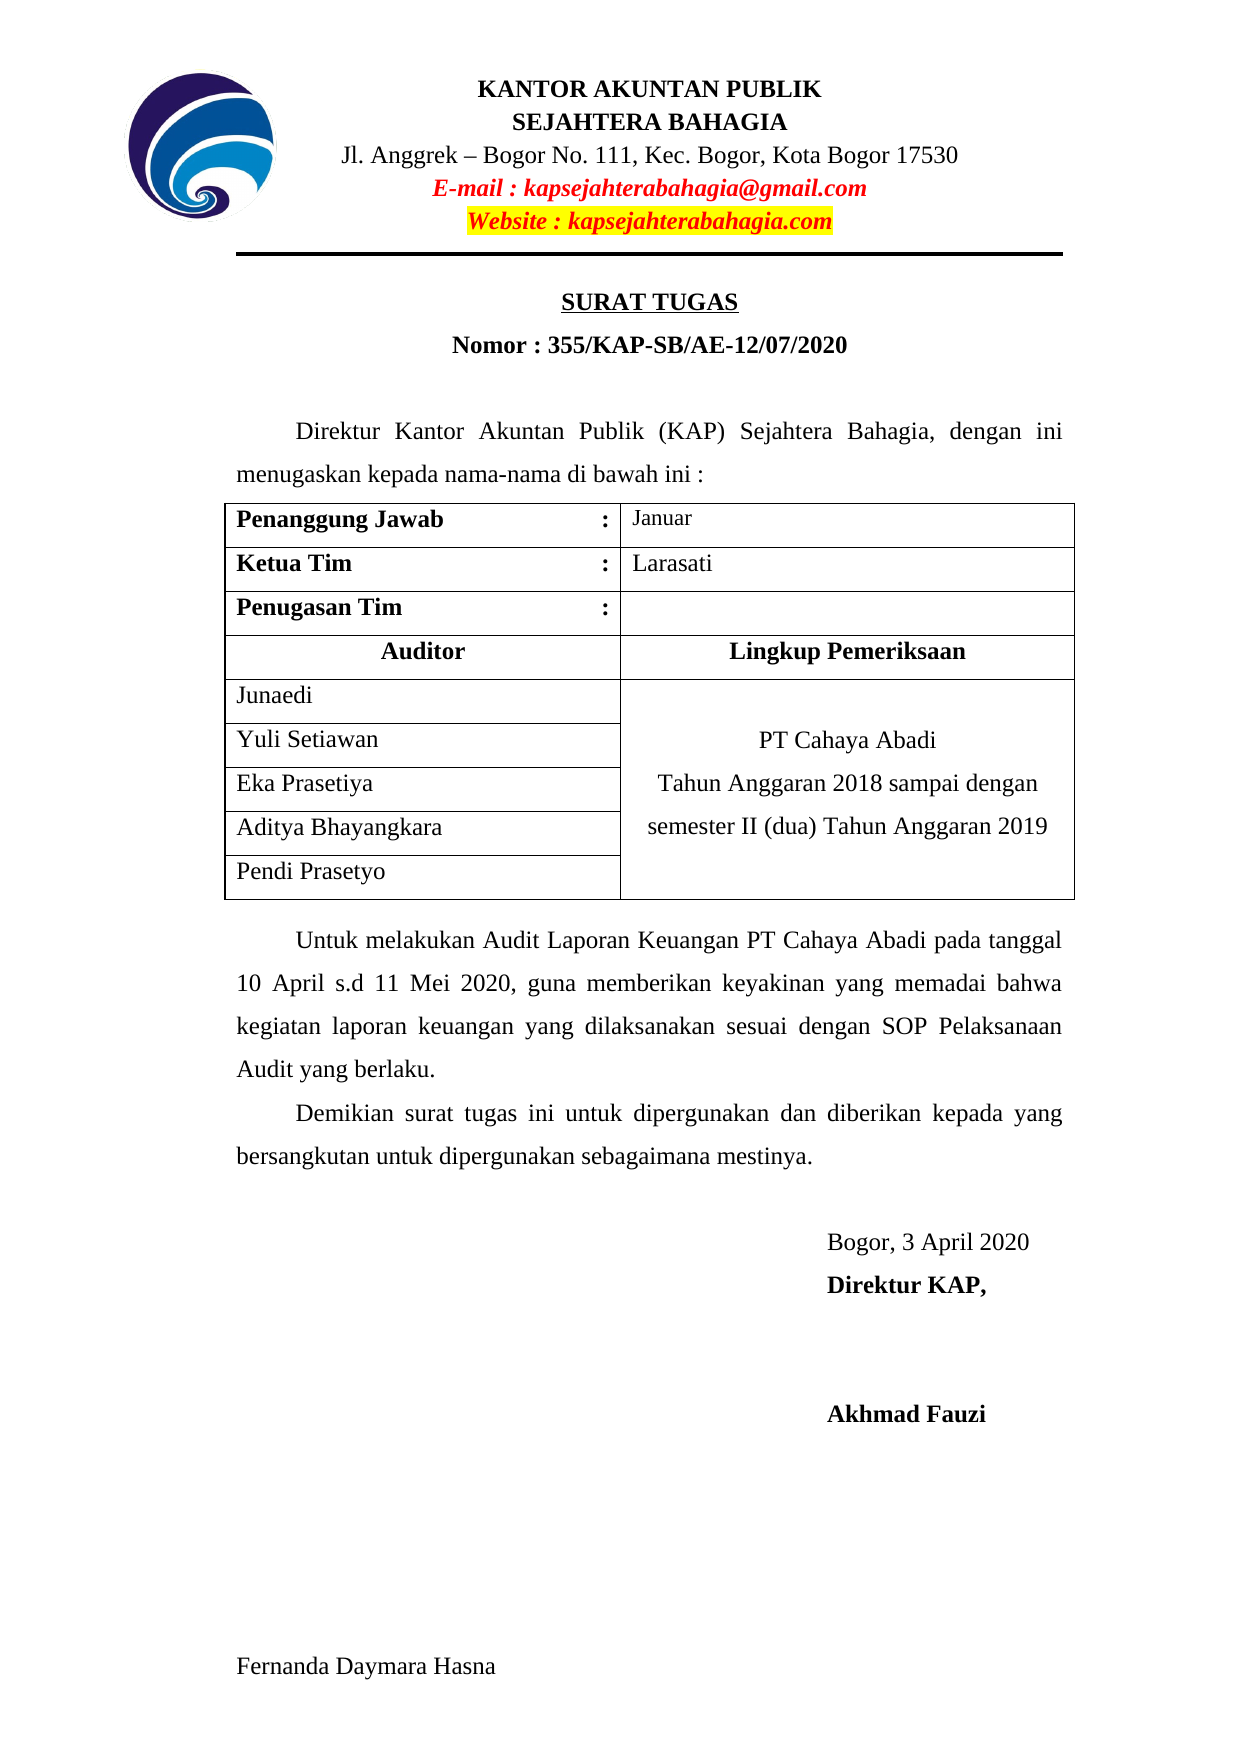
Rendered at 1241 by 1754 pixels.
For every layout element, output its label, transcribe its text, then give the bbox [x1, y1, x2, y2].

table_cell PT Cahaya Abadi Tahun Anggaran 2018 sampai dengan semester II (dua) Tahun Anggaran 2019 [621, 680, 1074, 899]
table_cell Yuli Setiawan [226, 724, 620, 767]
text SURAT TUGAS [236, 287, 1063, 316]
table_cell Ketua Tim [226, 548, 590, 591]
table_cell [621, 592, 1074, 635]
text Bogor, 3 April 2020 [827, 1227, 1063, 1256]
table_cell Auditor [226, 636, 620, 679]
table_cell Pendi Prasetyo [226, 856, 620, 899]
table_cell : [590, 592, 620, 635]
table_header Penanggung Jawab [226, 504, 590, 547]
table_cell : [590, 548, 620, 591]
text Untuk melakukan Audit Laporan Keuangan PT Cahaya Abadi pada tanggal 10 April s.d 11 Mei 2020, guna memberikan keyakinan yang memadai bahwa kegiatan laporan keuangan yang dilaksanakan sesuai dengan SOP Pelaksanaan Audit yang berlaku. [236, 925, 1063, 1083]
text Nomor : 355/KAP-SB/AE-12/07/2020 [236, 330, 1063, 359]
table_header : [590, 504, 620, 547]
table_header Januar [621, 504, 1074, 547]
text Akhmad Fauzi [827, 1399, 1063, 1428]
text Demikian surat tugas ini untuk dipergunakan dan diberikan kepada yang bersangkutan untuk dipergunakan sebagaimana mestinya. [236, 1098, 1063, 1169]
table_cell Penugasan Tim [226, 592, 590, 635]
table_cell Aditya Bhayangkara [226, 812, 620, 855]
table_cell Larasati [621, 548, 1074, 591]
text Direktur KAP, [827, 1270, 1063, 1299]
text Direktur Kantor Akuntan Publik (KAP) Sejahtera Bahagia, dengan ini menugaskan kepada nama-nama di bawah ini : [236, 416, 1063, 488]
table_cell Eka Prasetiya [226, 768, 620, 811]
picture [111, 66, 286, 232]
table_cell Junaedi [226, 680, 620, 723]
table_cell Lingkup Pemeriksaan [621, 636, 1074, 679]
